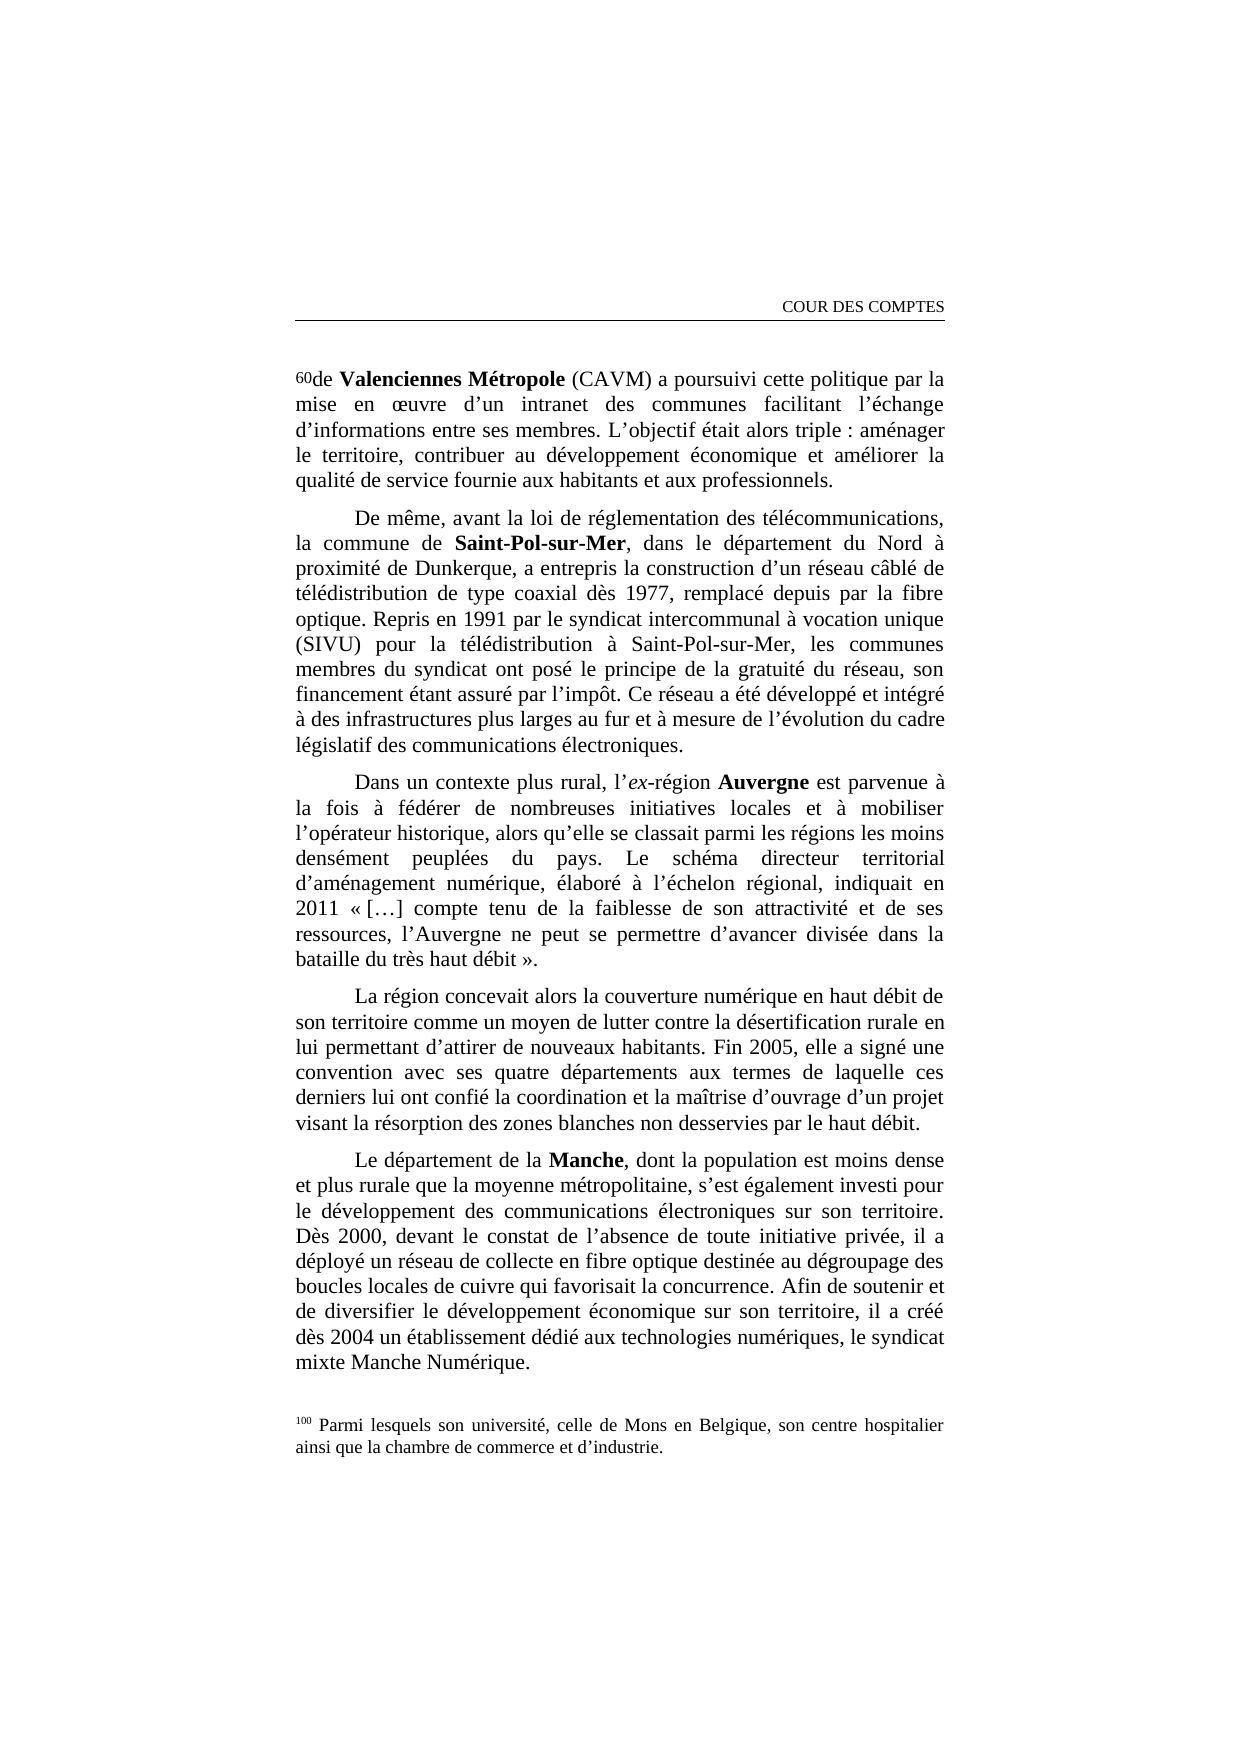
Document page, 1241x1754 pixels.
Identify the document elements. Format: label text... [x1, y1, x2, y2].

text Dans un contexte plus rural, l’ex-région Auvergne est parvenue à la fois à fédérer de nombreuses initiatives locales et à mobiliser l’opérateur historique, alors qu’elle se classait parmi les régions les moins densément peuplées du pays. Le schéma directeur territorial d’aménagement numérique, élaboré à l’échelon régional, indiquait en 2011 « […] compte tenu de la faiblesse de son attractivité et de ses ressources, l’Auvergne ne peut se permettre d’avancer divisée dans la bataille du très haut débit ». [295, 769, 945, 971]
text De même, avant la loi de réglementation des télécommunications, la commune de Saint-Pol-sur-Mer, dans le département du Nord à proximité de Dunkerque, a entrepris la construction d’un réseau câblé de télédistribution de type coaxial dès 1977, remplacé depuis par la fibre optique. Repris en 1991 par le syndicat intercommunal à vocation unique (SIVU) pour la télédistribution à Saint-Pol-sur-Mer, les communes membres du syndicat ont posé le principe de la gratuité du réseau, son financement étant assuré par l’impôt. Ce réseau a été développé et intégré à des infrastructures plus larges au fur et à mesure de l’évolution du cadre législatif des communications électroniques. [295, 505, 945, 757]
text La région concevait alors la couverture numérique en haut débit de son territoire comme un moyen de lutter contre la désertification rurale en lui permettant d’attirer de nouveaux habitants. Fin 2005, elle a signé une convention avec ses quatre départements aux termes de laquelle ces derniers lui ont confié la coordination et la maîtrise d’ouvrage d’un projet visant la résorption des zones blanches non desservies par le haut débit. [295, 983, 945, 1135]
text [295, 366, 945, 492]
text Le département de la Manche, dont la population est moins dense et plus rurale que la moyenne métropolitaine, s’est également investi pour le développement des communications électroniques sur son territoire. Dès 2000, devant le constat de l’absence de toute initiative privée, il a déployé un réseau de collecte en fibre optique destinée au dégroupage des boucles locales de cuivre qui favorisait la concurrence. Afin de soutenir et de diversifier le développement économique sur son territoire, il a créé dès 2004 un établissement dédié aux technologies numériques, le syndicat mixte Manche Numérique. [295, 1147, 945, 1374]
